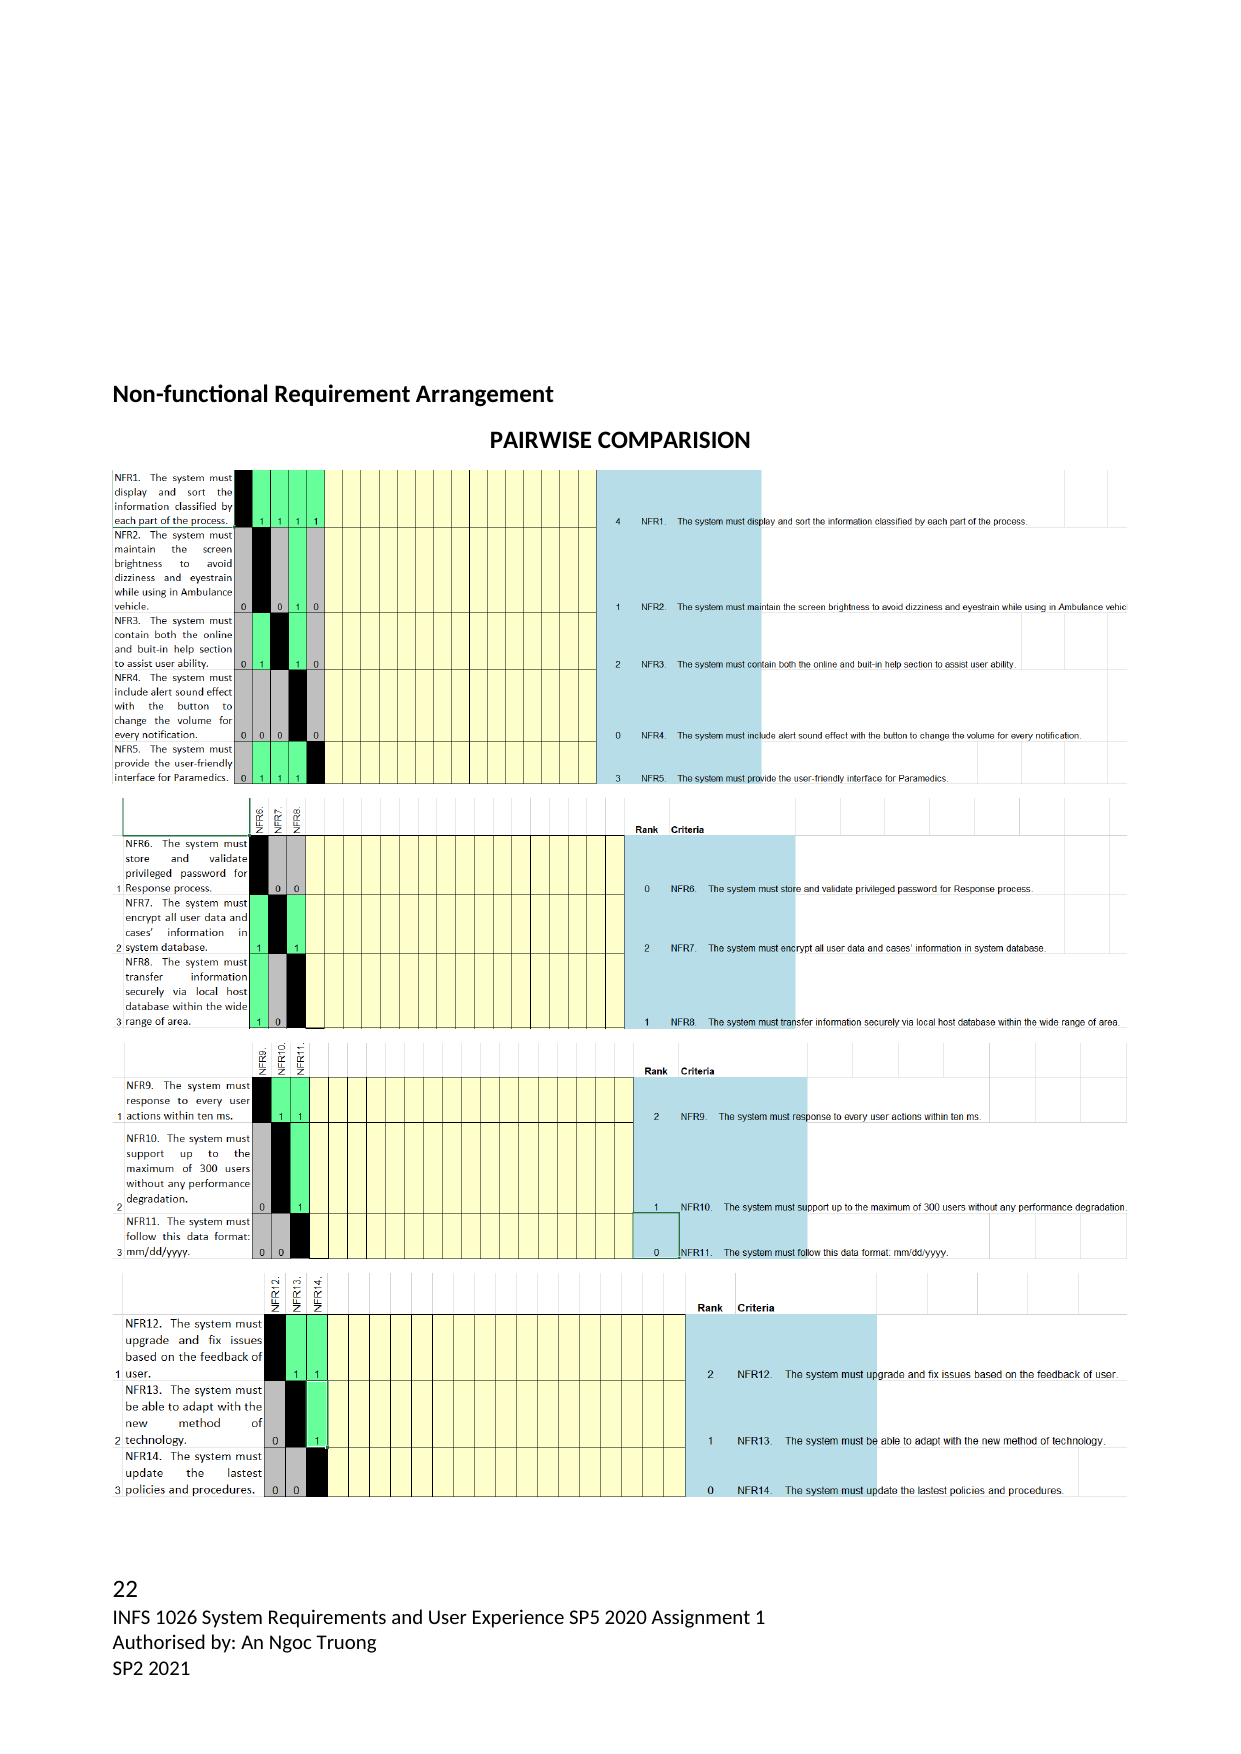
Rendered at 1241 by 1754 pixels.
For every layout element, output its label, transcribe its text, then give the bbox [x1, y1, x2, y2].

picture [112, 1043, 1128, 1259]
picture [112, 1273, 1128, 1497]
text Non-functional Requirement Arrangement [112, 379, 1128, 409]
picture [112, 798, 1128, 1029]
text PAIRWISE COMPARISION [112, 424, 1128, 455]
picture [112, 470, 1128, 784]
